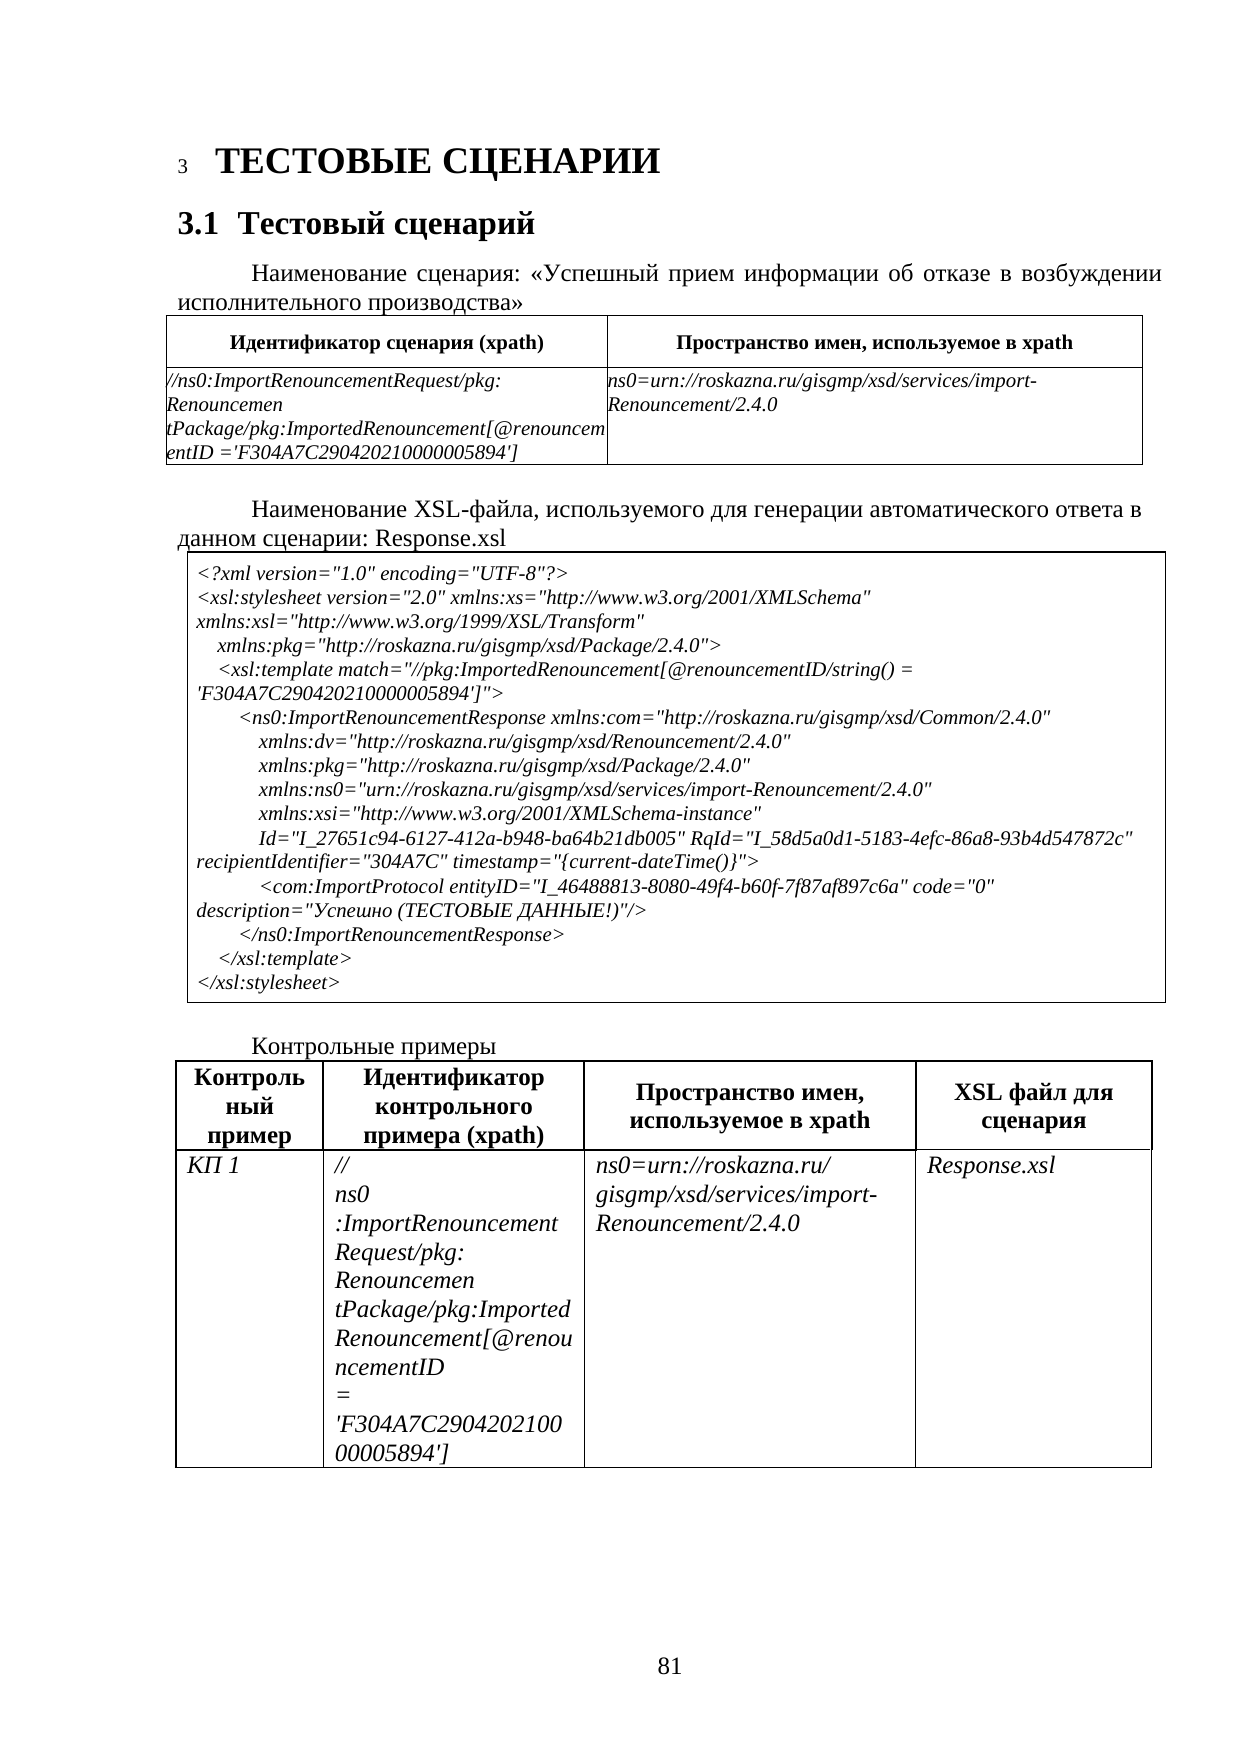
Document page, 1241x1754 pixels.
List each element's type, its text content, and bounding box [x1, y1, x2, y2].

text Наименование XSL-файла, используемого для генерации автоматического ответа в данном сценарии: Response.xsl [177, 494, 1162, 551]
table_cell ns0=urn://roskazna.ru/gisgmp/xsd/services/import-Renouncement/2.4.0 [585, 1151, 915, 1467]
text Наименование сценария: «Успешный прием информации об отказе в возбуждении исполнительного производства» [177, 258, 1162, 315]
table_header <?xml version="1.0" encoding="UTF-8"?> <xsl:stylesheet version="2.0" xmlns:xs="http://www.w3.org/2001/XMLSchema" xmlns:xsl="http://www.w3.org/1999/XSL/Transform" xmlns:pkg="http://roskazna.ru/gisgmp/xsd/Package/2.4.0"> <xsl:template match="//pkg:ImportedRenouncement[@renouncementID/string() = 'F304A7C290420210000005894']"> <ns0:ImportRenouncementResponse xmlns:com="http://roskazna.ru/gisgmp/xsd/Common/2.4.0" xmlns:dv="http://roskazna.ru/gisgmp/xsd/Renouncement/2.4.0" xmlns:pkg="http://roskazna.ru/gisgmp/xsd/Package/2.4.0" xmlns:ns0="urn://roskazna.ru/gisgmp/xsd/services/import-Renouncement/2.4.0" xmlns:xsi="http://www.w3.org/2001/XMLSchema-instance" Id="I_27651c94-6127-412a-b948-ba64b21db005" RqId="I_58d5a0d1-5183-4efc-86a8-93b4d547872c" recipientIdentifier="304A7C" timestamp="{current-dateTime()}"> <com:ImportProtocol entityID="I_46488813-8080-49f4-b60f-7f87af897c6a" code="0" description="Успешно (ТЕСТОВЫЕ ДАННЫЕ!)"/> </ns0:ImportRenouncementResponse> </xsl:template> </xsl:stylesheet> [188, 553, 1165, 1002]
text Контрольные примеры [177, 1031, 1162, 1060]
table_cell ns0=urn://roskazna.ru/gisgmp/xsd/services/import-Renouncement/2.4.0 [608, 368, 1142, 464]
table_cell //ns0:ImportRenouncementRequest/pkg: RenouncementPackage/pkg:ImportedRenouncement[@renouncementID ='F304A7C290420210000005894'] [167, 368, 607, 464]
table_header Пространство имен, используемое в xpath [608, 316, 1142, 367]
table_header Контрольный пример [177, 1062, 322, 1148]
table_header Идентификатор сценария (xpath) [167, 316, 607, 367]
list Тестовый сценарий [177, 203, 1162, 241]
table_header Идентификатор контрольного примера (xpath) [324, 1062, 583, 1148]
list Тестовые сценарии [177, 139, 1162, 182]
table_header XSL файл для сценария [917, 1062, 1151, 1148]
table_header Пространство имен, используемое в xpath [585, 1062, 915, 1148]
table_cell КП 1 [177, 1151, 323, 1467]
table_cell //ns0:ImportRenouncementRequest/pkg: RenouncementPackage/pkg:ImportedRenouncement[@renouncementID ='F304A7C290420210000005894'] [324, 1151, 584, 1467]
table_cell Response.xsl [916, 1149, 1151, 1467]
